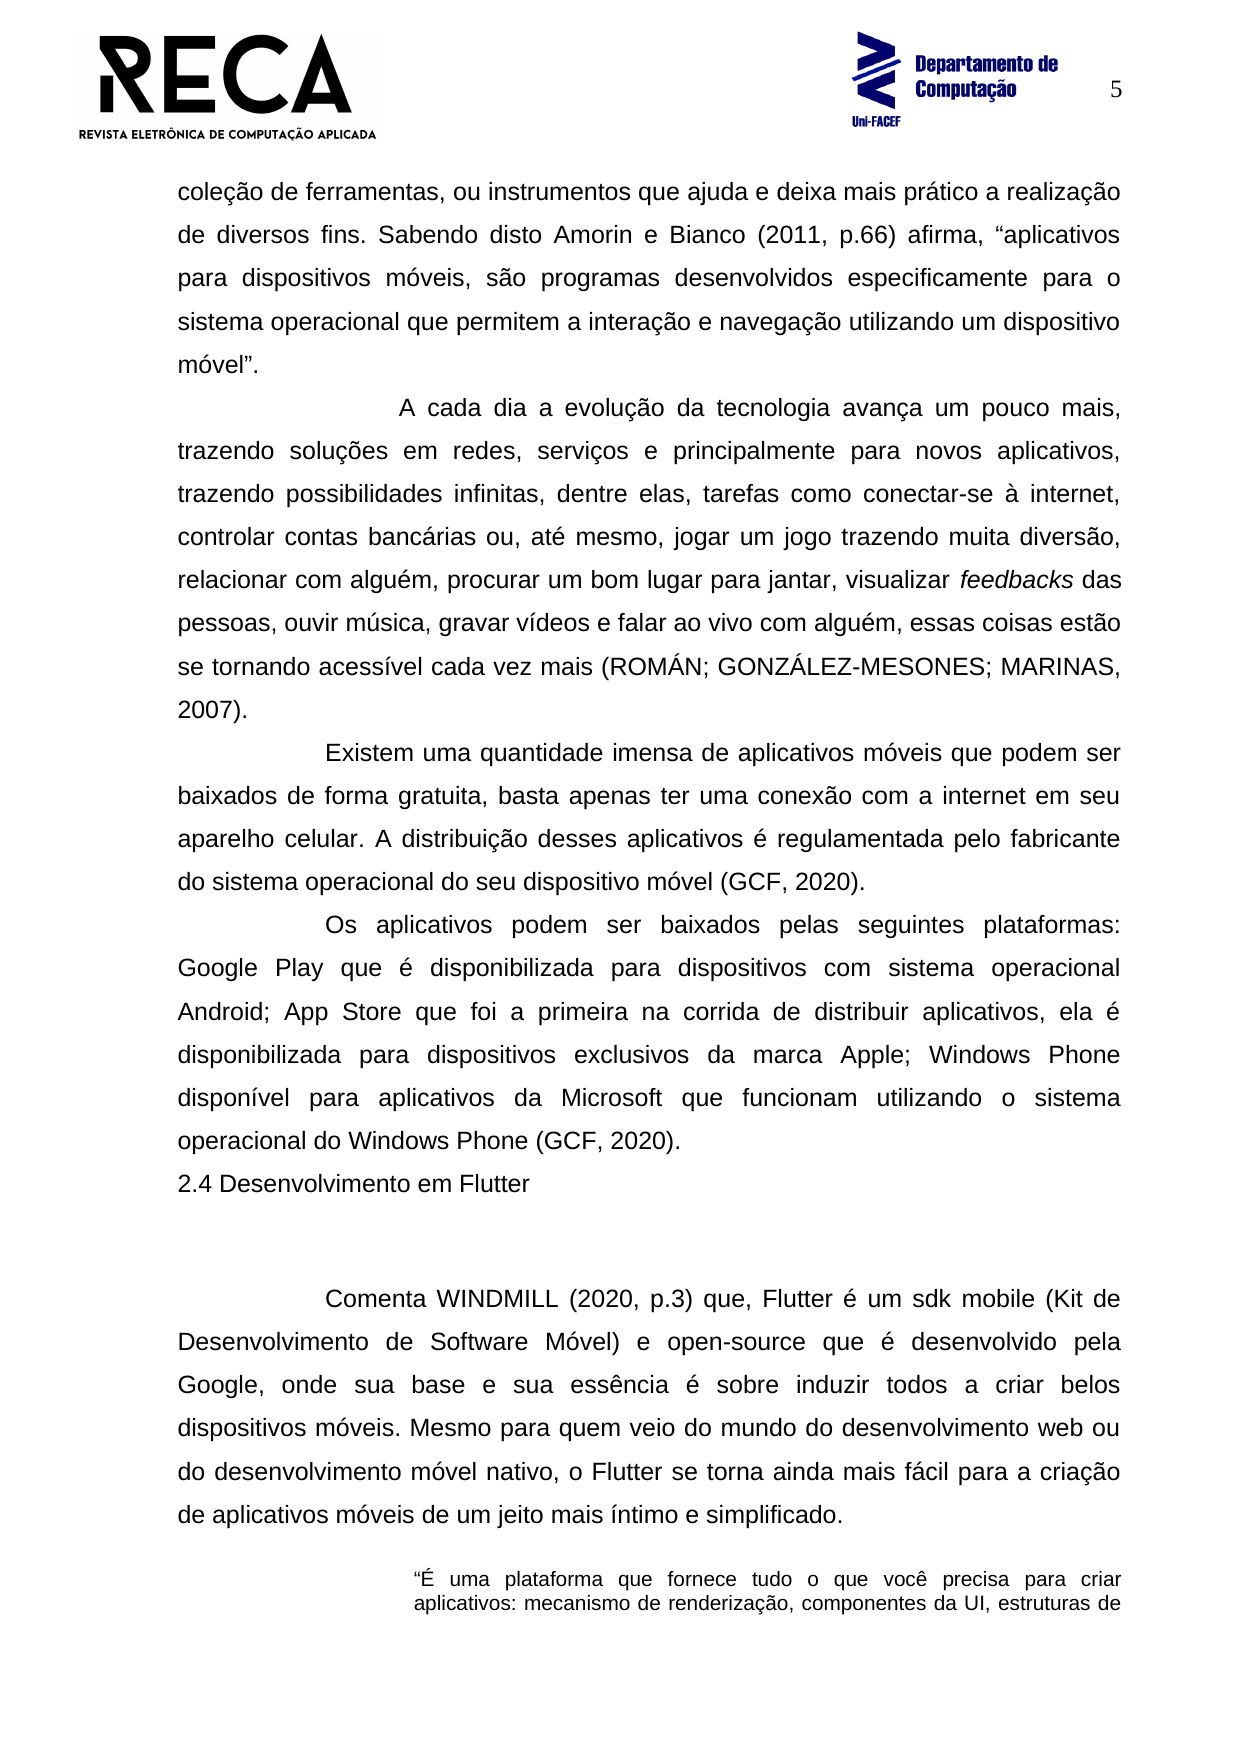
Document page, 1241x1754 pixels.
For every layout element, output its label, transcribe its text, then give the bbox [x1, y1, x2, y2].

text Os aplicativos podem ser baixados pelas seguintes plataformas: Google Play que é disponibilizada para dispositivos com sistema operacional Android; App Store que foi a primeira na corrida de distribuir aplicativos, ela é disponibilizada para dispositivos exclusivos da marca Apple; Windows Phone disponível para aplicativos da Microsoft que funcionam utilizando o sistema operacional do Windows Phone (GCF, 2020). [177, 910, 1122, 1155]
picture [71, 31, 382, 141]
text Existem uma quantidade imensa de aplicativos móveis que podem ser baixados de forma gratuita, basta apenas ter uma conexão com a internet em seu aparelho celular. A distribuição desses aplicativos é regulamentada pelo fabricante do sistema operacional do seu dispositivo móvel (GCF, 2020). [177, 738, 1122, 896]
text 2.4 Desenvolvimento em Flutter [177, 1169, 1122, 1198]
picture [811, 13, 1098, 144]
